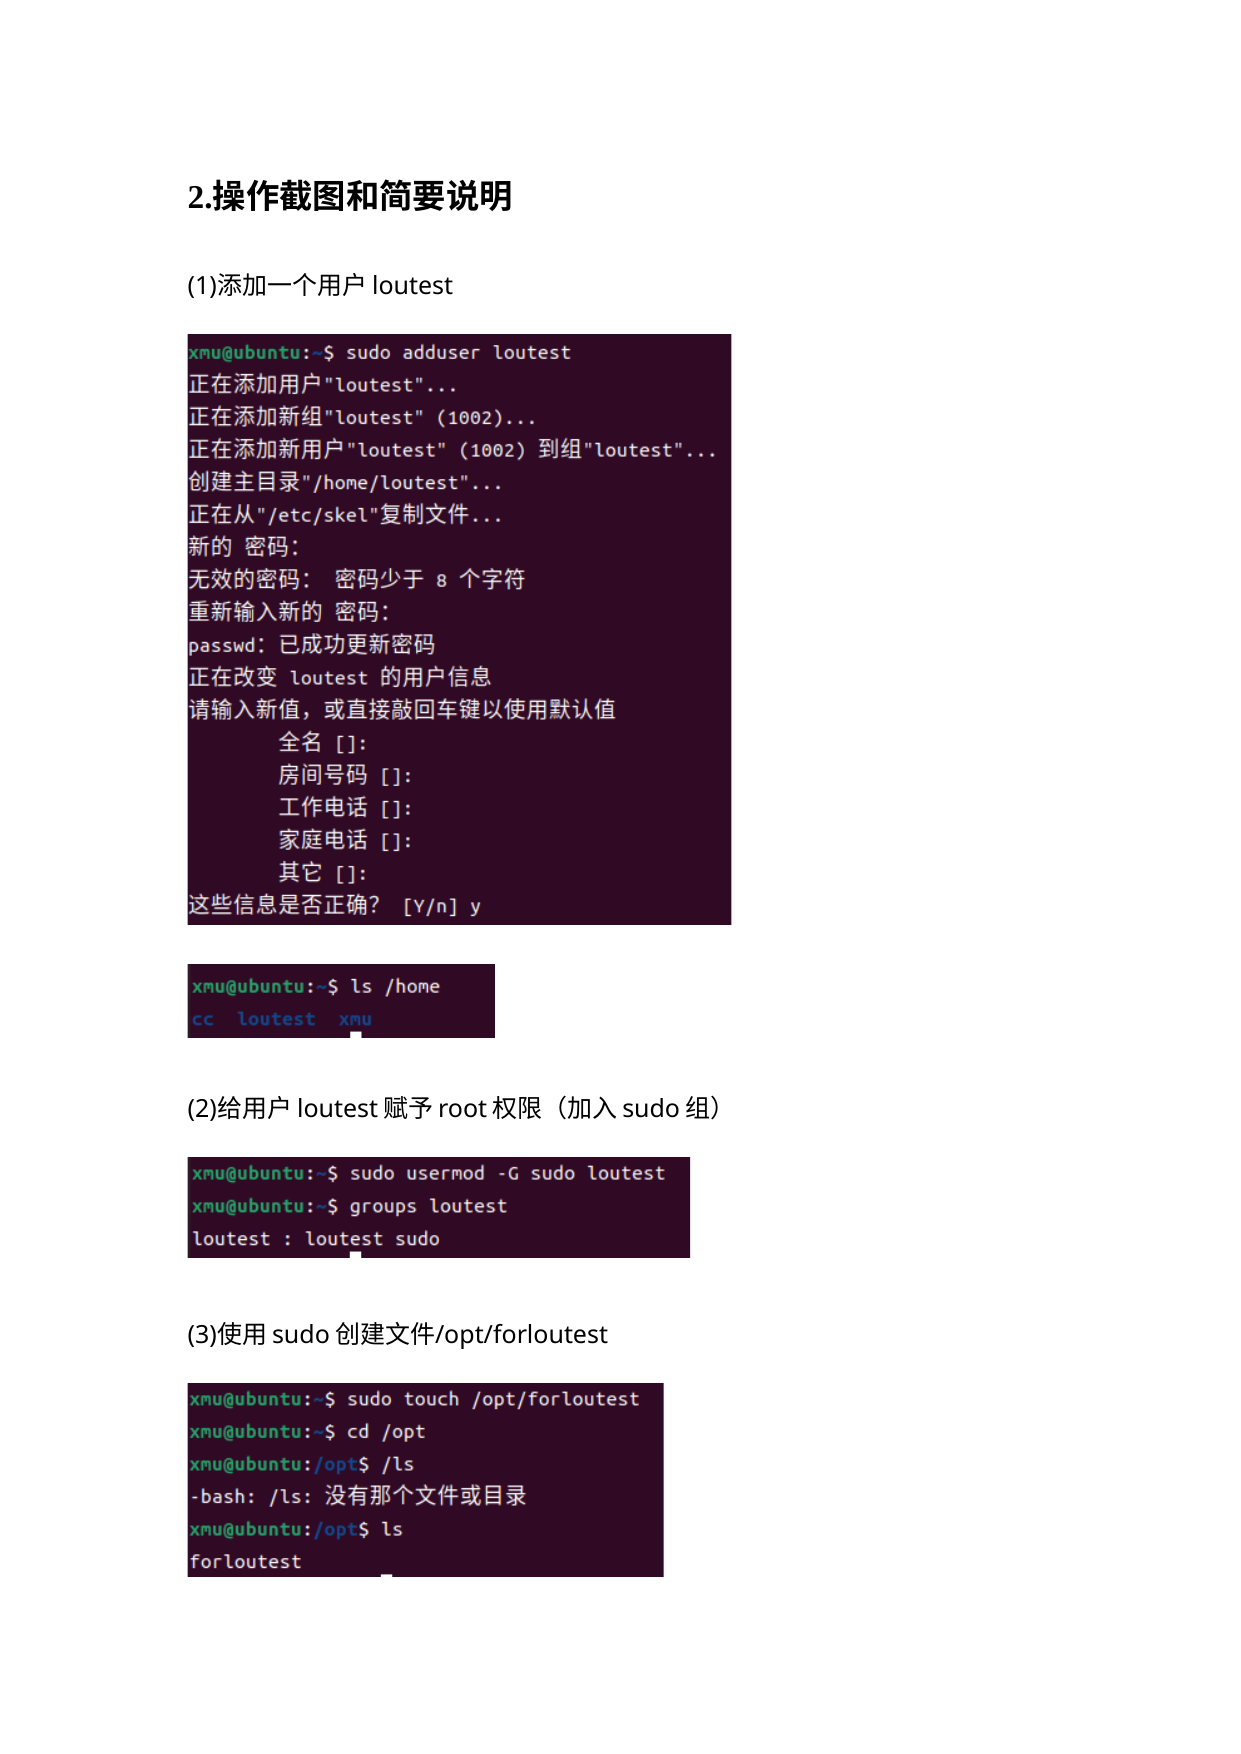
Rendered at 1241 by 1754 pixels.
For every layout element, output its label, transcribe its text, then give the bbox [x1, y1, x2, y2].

picture [187, 334, 732, 925]
picture [187, 1157, 690, 1258]
text (1)添加一个用户loutest [187, 251, 1053, 316]
text (2)给用户loutest赋予root权限（加入sudo组） [187, 1074, 1053, 1139]
picture [187, 1383, 664, 1577]
text (3)使用sudo创建文件/opt/forloutest [187, 1300, 1053, 1365]
text 2.操作截图和简要说明 [187, 162, 1053, 227]
picture [187, 964, 495, 1038]
